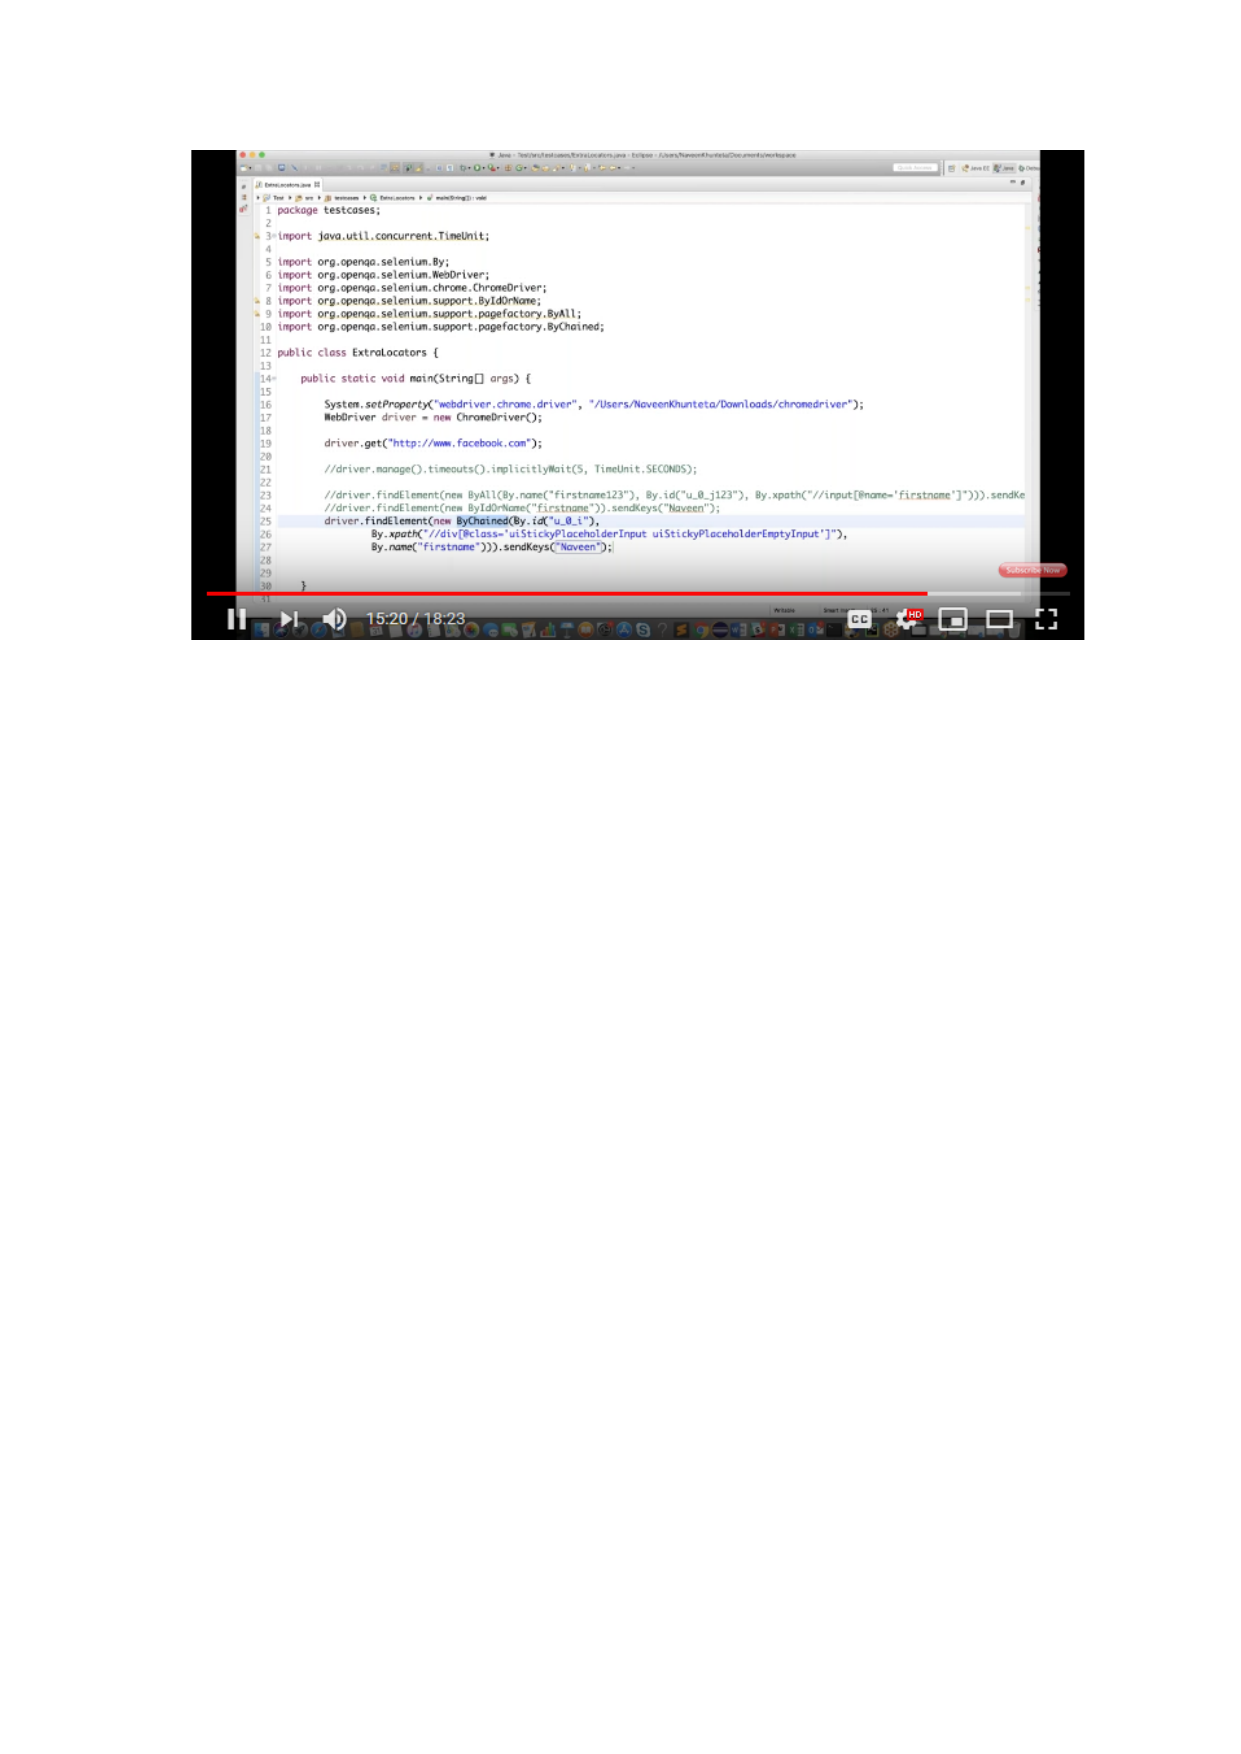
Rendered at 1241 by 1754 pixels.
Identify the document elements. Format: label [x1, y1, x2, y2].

picture [150, 150, 1091, 640]
